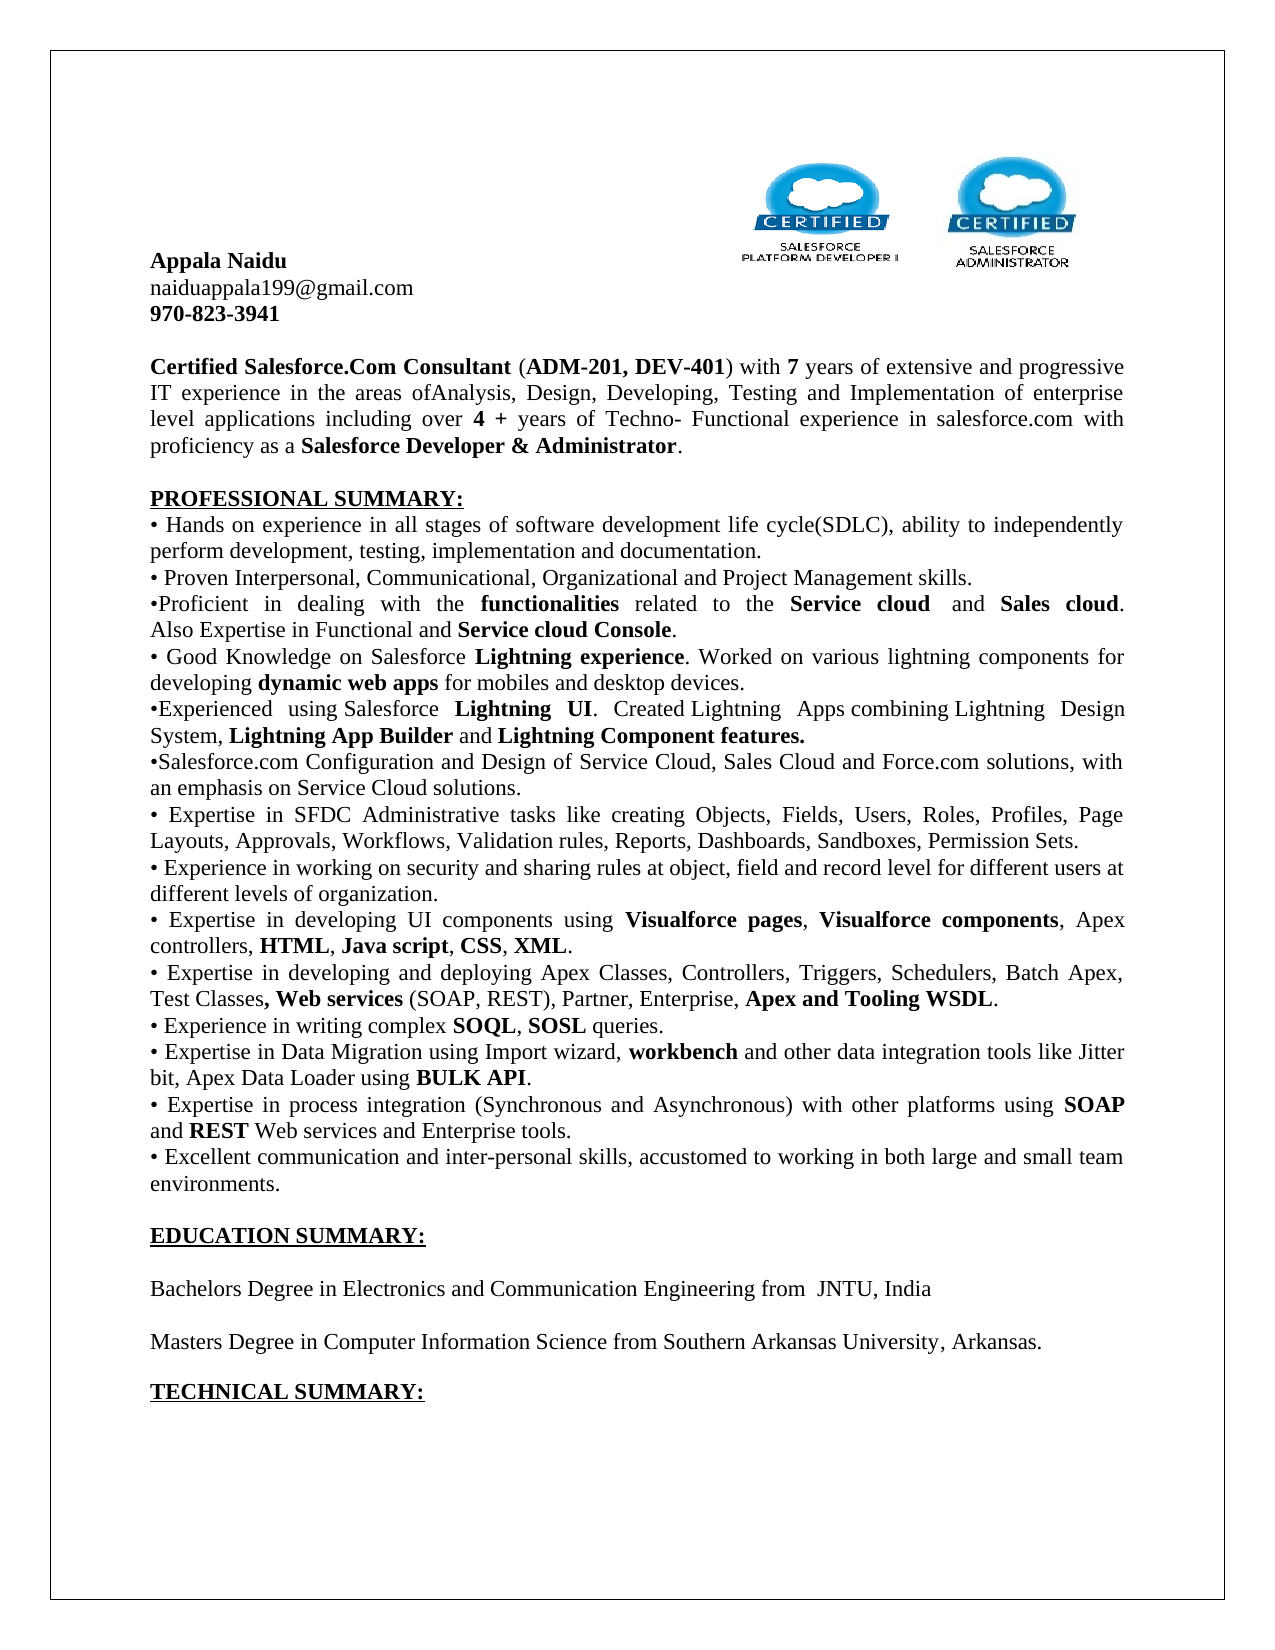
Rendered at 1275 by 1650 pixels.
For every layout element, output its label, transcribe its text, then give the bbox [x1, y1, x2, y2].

text Certified Salesforce.Com Consultant (ADM-201, DEV-401) with 7 years of extensive and progressive IT experience in the areas ofAnalysis, Design, Developing, Testing and Implementation of enterprise level applications including over 4 + years of Techno- Functional experience in salesforce.com with proficiency as a Salesforce Developer & Administrator. [150, 353, 1125, 458]
text • Expertise in SFDC Administrative tasks like creating Objects, Fields, Users, Roles, Profiles, Page Layouts, Approvals, Workflows, Validation rules, Reports, Dashboards, Sandboxes, Permission Sets. [150, 801, 1125, 853]
text • Expertise in developing and deploying Apex Classes, Controllers, Triggers, Schedulers, Batch Apex, Test Classes, Web services (SOAP, REST), Partner, Enterprise, Apex and Tooling WSDL. [150, 959, 1125, 1012]
text • Expertise in developing UI components using Visualforce pages, Visualforce components, Apex controllers, HTML, Java script, CSS, XML. [150, 906, 1125, 959]
text •Proficient in dealing with the functionalities related to the Service cloud and Sales cloud. Also Expertise in Functional and Service cloud Console. [677, 590, 1125, 643]
text Masters Degree in Computer Information Science from Southern Arkansas University, Arkansas. [150, 1328, 1125, 1354]
text EDUCATION SUMMARY: [150, 1222, 1125, 1249]
text • Good Knowledge on Salesforce Lightning experience. Worked on various lightning components for developing dynamic web apps for mobiles and desktop devices. [150, 643, 1125, 695]
picture [725, 156, 914, 269]
picture [932, 150, 1091, 269]
text • Proven Interpersonal, Communicational, Organizational and Project Management skills. [150, 564, 1125, 590]
text • Experience in working on security and sharing rules at object, field and record level for different users at different levels of organization. [150, 853, 1125, 906]
text • Expertise in process integration (Synchronous and Asynchronous) with other platforms using SOAP and REST Web services and Enterprise tools. [150, 1091, 1125, 1143]
text •Salesforce.com Configuration and Design of Service Cloud, Sales Cloud and Force.com solutions, with an emphasis on Service Cloud solutions. [150, 748, 1125, 801]
text •Experienced using Salesforce Lightning UI. Created Lightning Apps combining Lightning Design System, Lightning App Builder and Lightning Component features. [150, 695, 1125, 748]
text Bachelors Degree in Electronics and Communication Engineering from JNTU, India [150, 1275, 1125, 1302]
text PROFESSIONAL SUMMARY: [150, 484, 1125, 511]
text 970-823-3941 [150, 300, 1125, 326]
text • Expertise in Data Migration using Import wizard, workbench and other data integration tools like Jitter bit, Apex Data Loader using BULK API. [150, 1038, 1125, 1091]
text naiduappala199@gmail.com [150, 274, 1125, 300]
text TECHNICAL SUMMARY: [150, 1378, 1125, 1404]
text • Experience in writing complex SOQL, SOSL queries. [150, 1012, 1125, 1038]
text • Excellent communication and inter-personal skills, accustomed to working in both large and small team environments. [150, 1143, 1125, 1196]
text • Hands on experience in all stages of software development life cycle(SDLC), ability to independently perform development, testing, implementation and documentation. [150, 511, 1125, 564]
